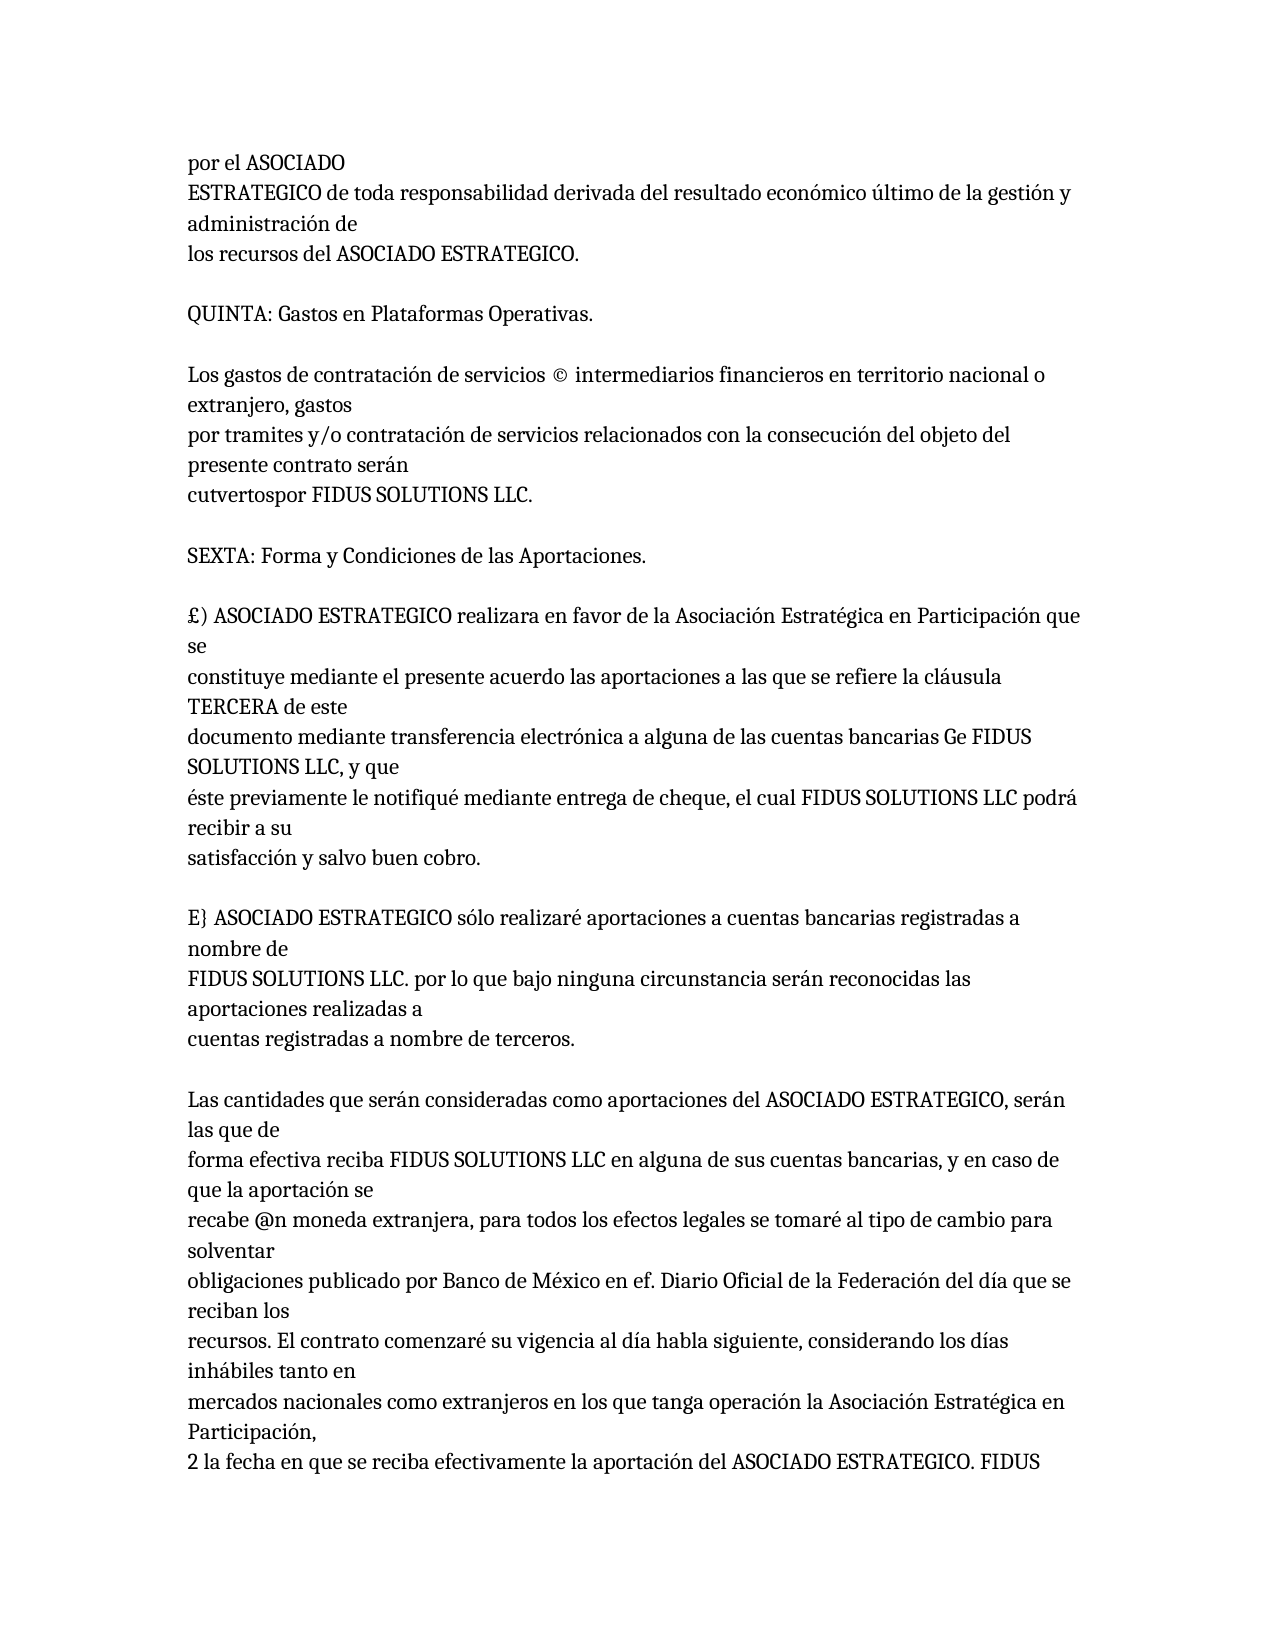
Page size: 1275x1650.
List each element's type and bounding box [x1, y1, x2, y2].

text [187, 150, 1087, 1475]
